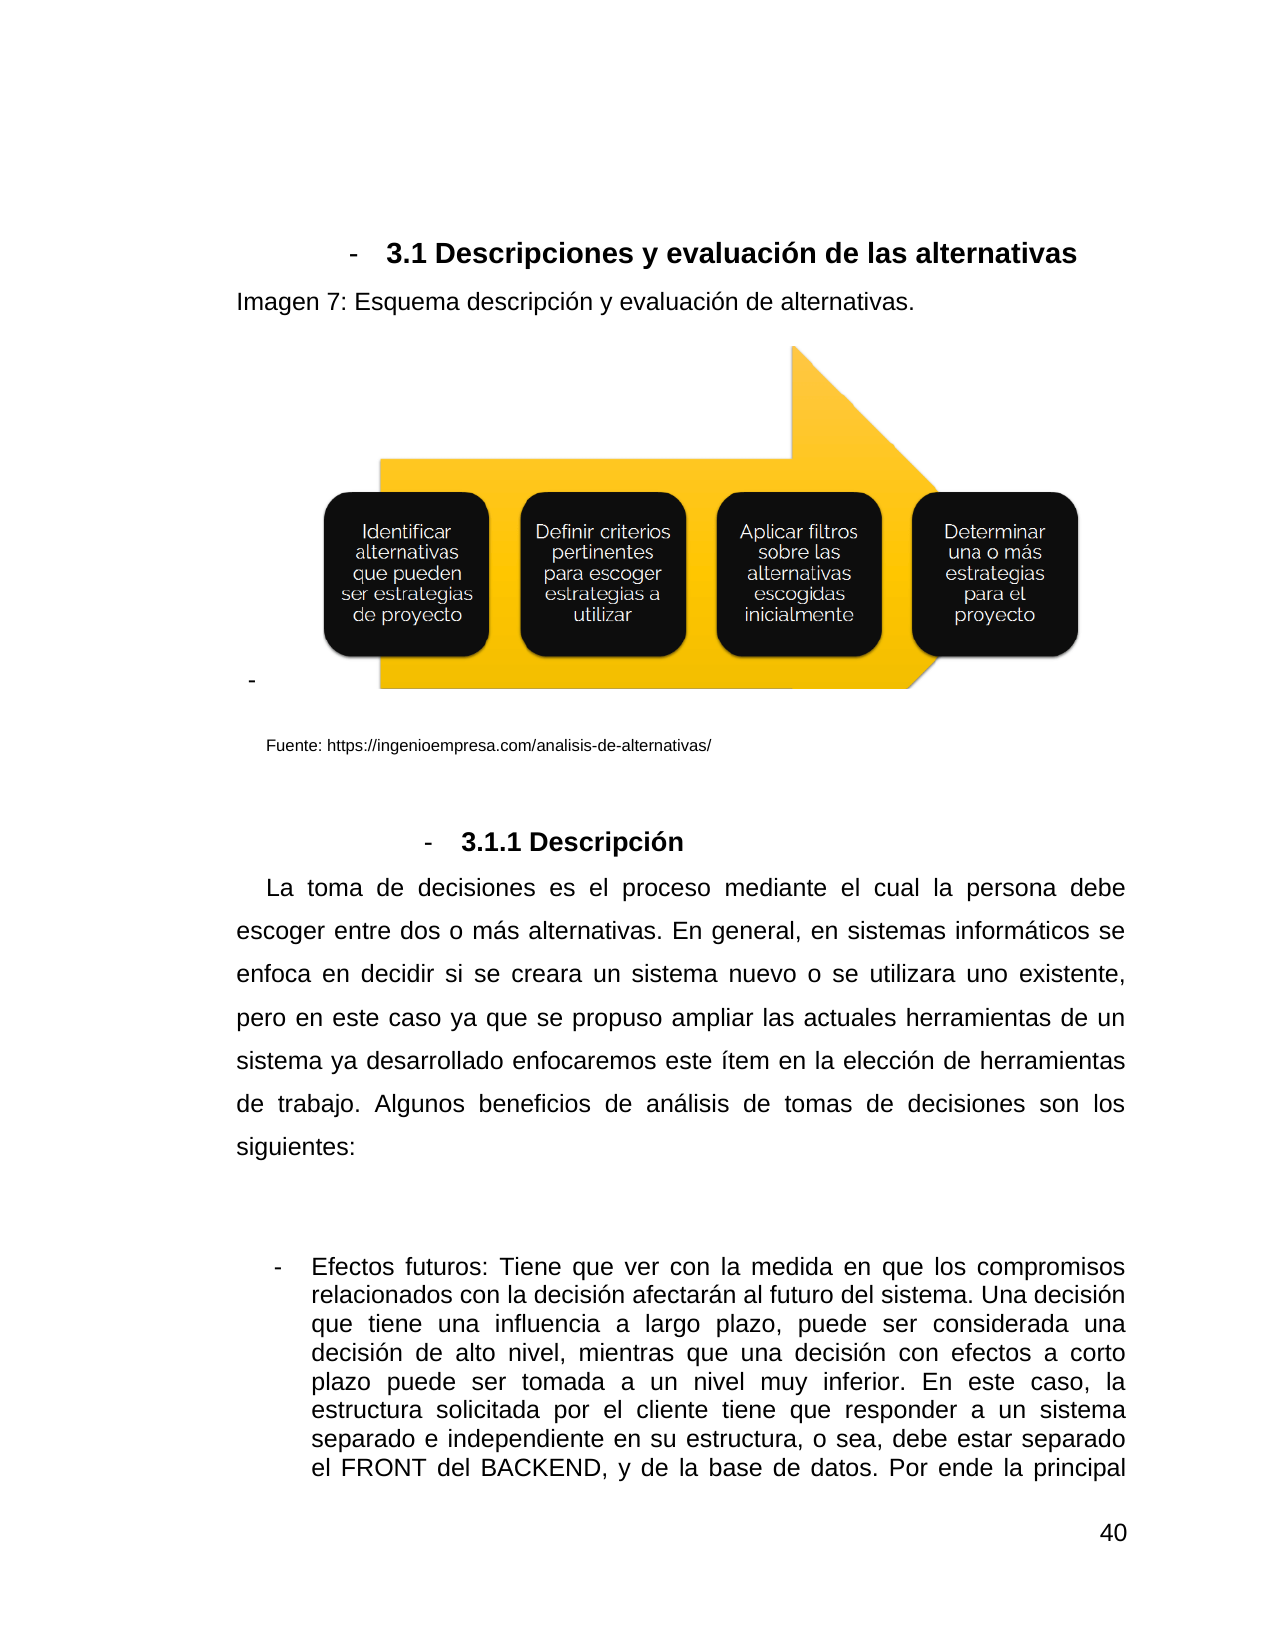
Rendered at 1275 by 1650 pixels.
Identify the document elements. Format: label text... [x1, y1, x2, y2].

text Fuente: https://ingenioempresa.com/analisis-de-alternativas/ [236, 735, 1127, 754]
text La toma de decisiones es el proceso mediante el cual la persona debe escoger entre dos o más alternativas. En general, en sistemas informáticos se enfoca en decidir si se creara un sistema nuevo o se utilizara uno existente, pero en este caso ya que se propuso ampliar las actuales herramientas de un sistema ya desarrollado enfocaremos este ítem en la elección de herramientas de trabajo. Algunos beneficios de análisis de tomas de decisiones son los siguientes: [236, 873, 1127, 1161]
text Imagen 7: Esquema descripción y evaluación de alternativas. [236, 287, 1127, 315]
subtitle 3.1.1 Descripción [424, 826, 1127, 857]
subtitle 3.1 Descripciones y evaluación de las alternativas [349, 236, 1127, 270]
picture [322, 346, 1099, 689]
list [274, 1251, 1127, 1481]
